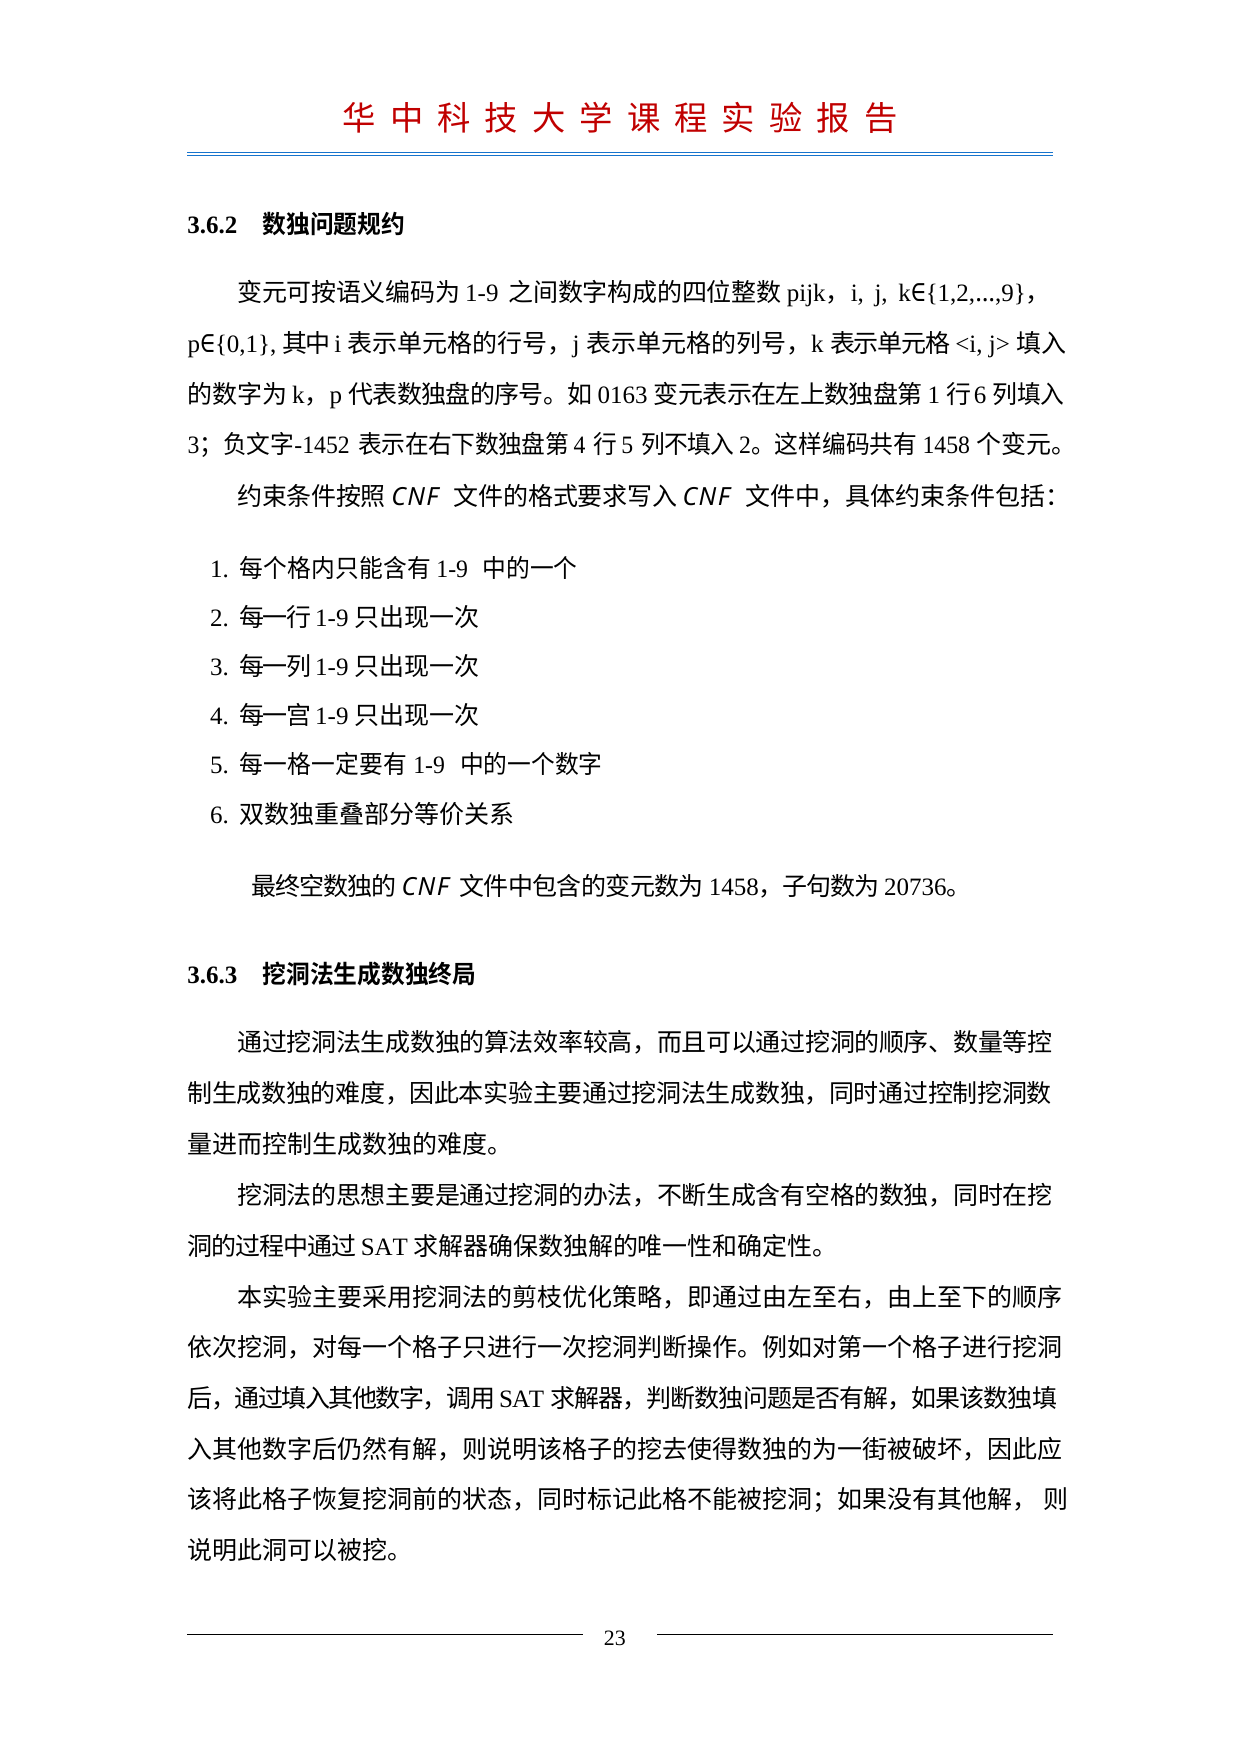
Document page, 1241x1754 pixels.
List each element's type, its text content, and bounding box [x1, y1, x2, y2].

subtitle 挖洞法生成数独终局 [187, 955, 1098, 991]
list 每一列 1-9 只出现一次 [210, 646, 1098, 683]
text 通过挖洞法生成数独的算法效率较高，而且可以通过挖洞的顺序、数量等控制生成数独的难度，因此本实验主要通过挖洞法生成数独，同时通过控制挖洞数量进而控制生成数独的难度。 [187, 1023, 1053, 1160]
text 变元可按语义编码为 1-9 之间数字构成的四位整数 pijk，i, j, k∈{1,2,…,9}， p∈{0,1}, 其中 i 表示单元格的行号，j 表示单元格的列号，k 表示单元格 <i, j> 填入的数字为k，p 代表数独盘的序号。如 0163 变元表示在左上数独盘第 1 行 6 列填入 3；负文字-1452 表示在右下数独盘第 4 行 5 列不填入 2。这样编码共有 1458 个变元。 [187, 273, 1071, 461]
text 挖洞法的思想主要是通过挖洞的办法，不断生成含有空格的数独，同时在挖洞的过程中通过 SAT 求解器确保数独解的唯一性和确定性。 [187, 1175, 1053, 1262]
list 每一宫 1-9 只出现一次 [210, 696, 1098, 732]
list 双数独重叠部分等价关系 [210, 794, 1098, 830]
text 约束条件按照 CNF 文件的格式要求写入 CNF 文件中，具体约束条件包括： [187, 476, 1053, 512]
list 每一行 1-9 只出现一次 [210, 597, 1098, 633]
subtitle 华 中 科 技 大 学 课 程 实 验 报 告 [142, 92, 1098, 140]
subtitle 数独问题规约 [187, 205, 1098, 241]
list 每一格一定要有 1-9 中的一个数字 [210, 745, 1098, 781]
text 最终空数独的 CNF 文件中包含的变元数为 1458，子句数为 20736。 [124, 866, 1098, 902]
text 本实验主要采用挖洞法的剪枝优化策略，即通过由左至右，由上至下的顺序依次挖洞，对每一个格子只进行一次挖洞判断操作。例如对第一个格子进行挖洞后，通过填入其他数字，调用 SAT 求解器，判断数独问题是否有解，如果该数独填入其他数字后仍然有解，则说明该格子的挖去使得数独的为一街被破坏，因此应该将此格子恢复挖洞前的状态，同时标记此格不能被挖洞；如果没有其他解， 则说明此洞可以被挖。 [187, 1277, 1071, 1567]
list 每个格内只能含有 1-9 中的一个 [210, 548, 1098, 584]
